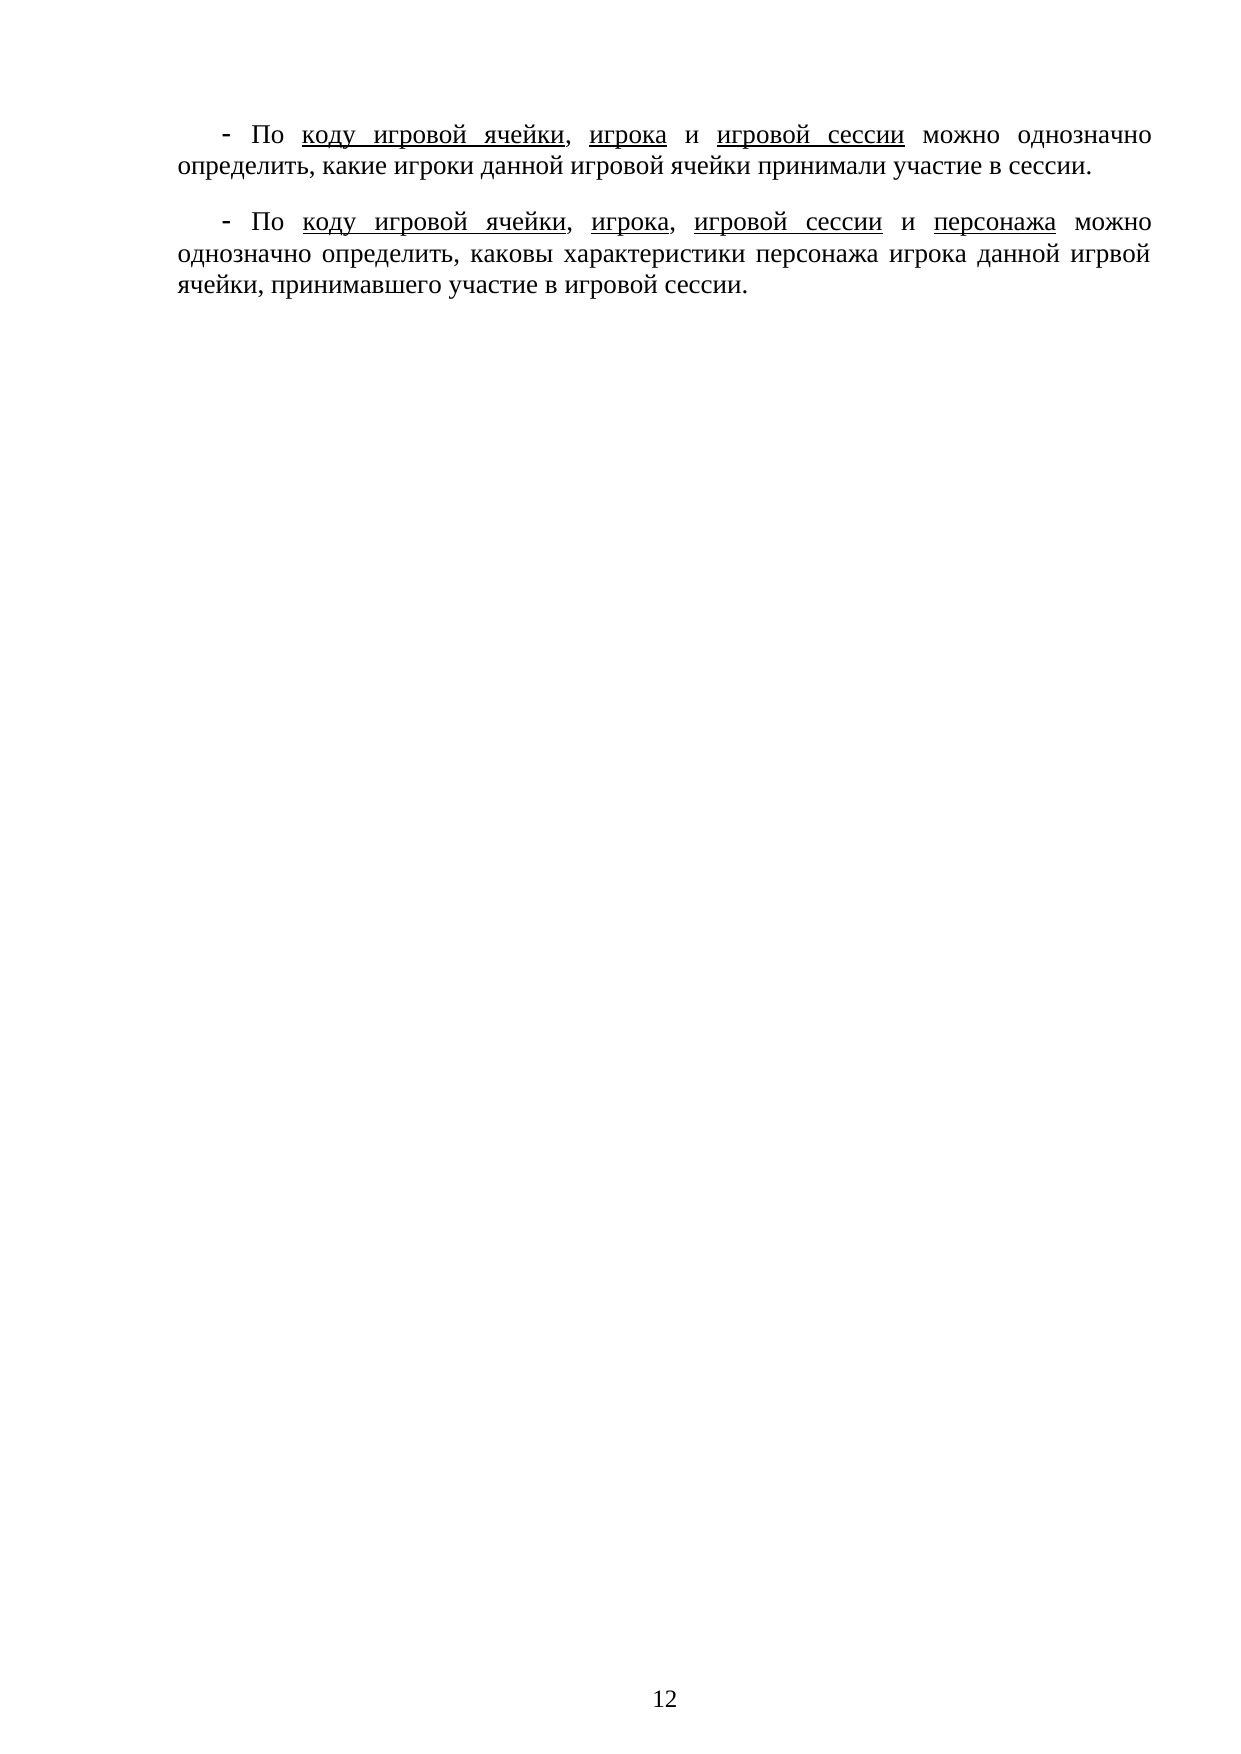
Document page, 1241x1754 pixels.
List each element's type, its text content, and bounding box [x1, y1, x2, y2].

list По коду игровой ячейки, игрока, игровой сессии и персонажа можно однозначно определить, каковы характеристики персонажа игрока данной игрвой ячейки, принимавшего участие в игровой сессии. [177, 206, 1152, 299]
list По коду игровой ячейки, игрока и игровой сессии можно однозначно определить, какие игроки данной игровой ячейки принимали участие в сессии. [177, 118, 1152, 181]
